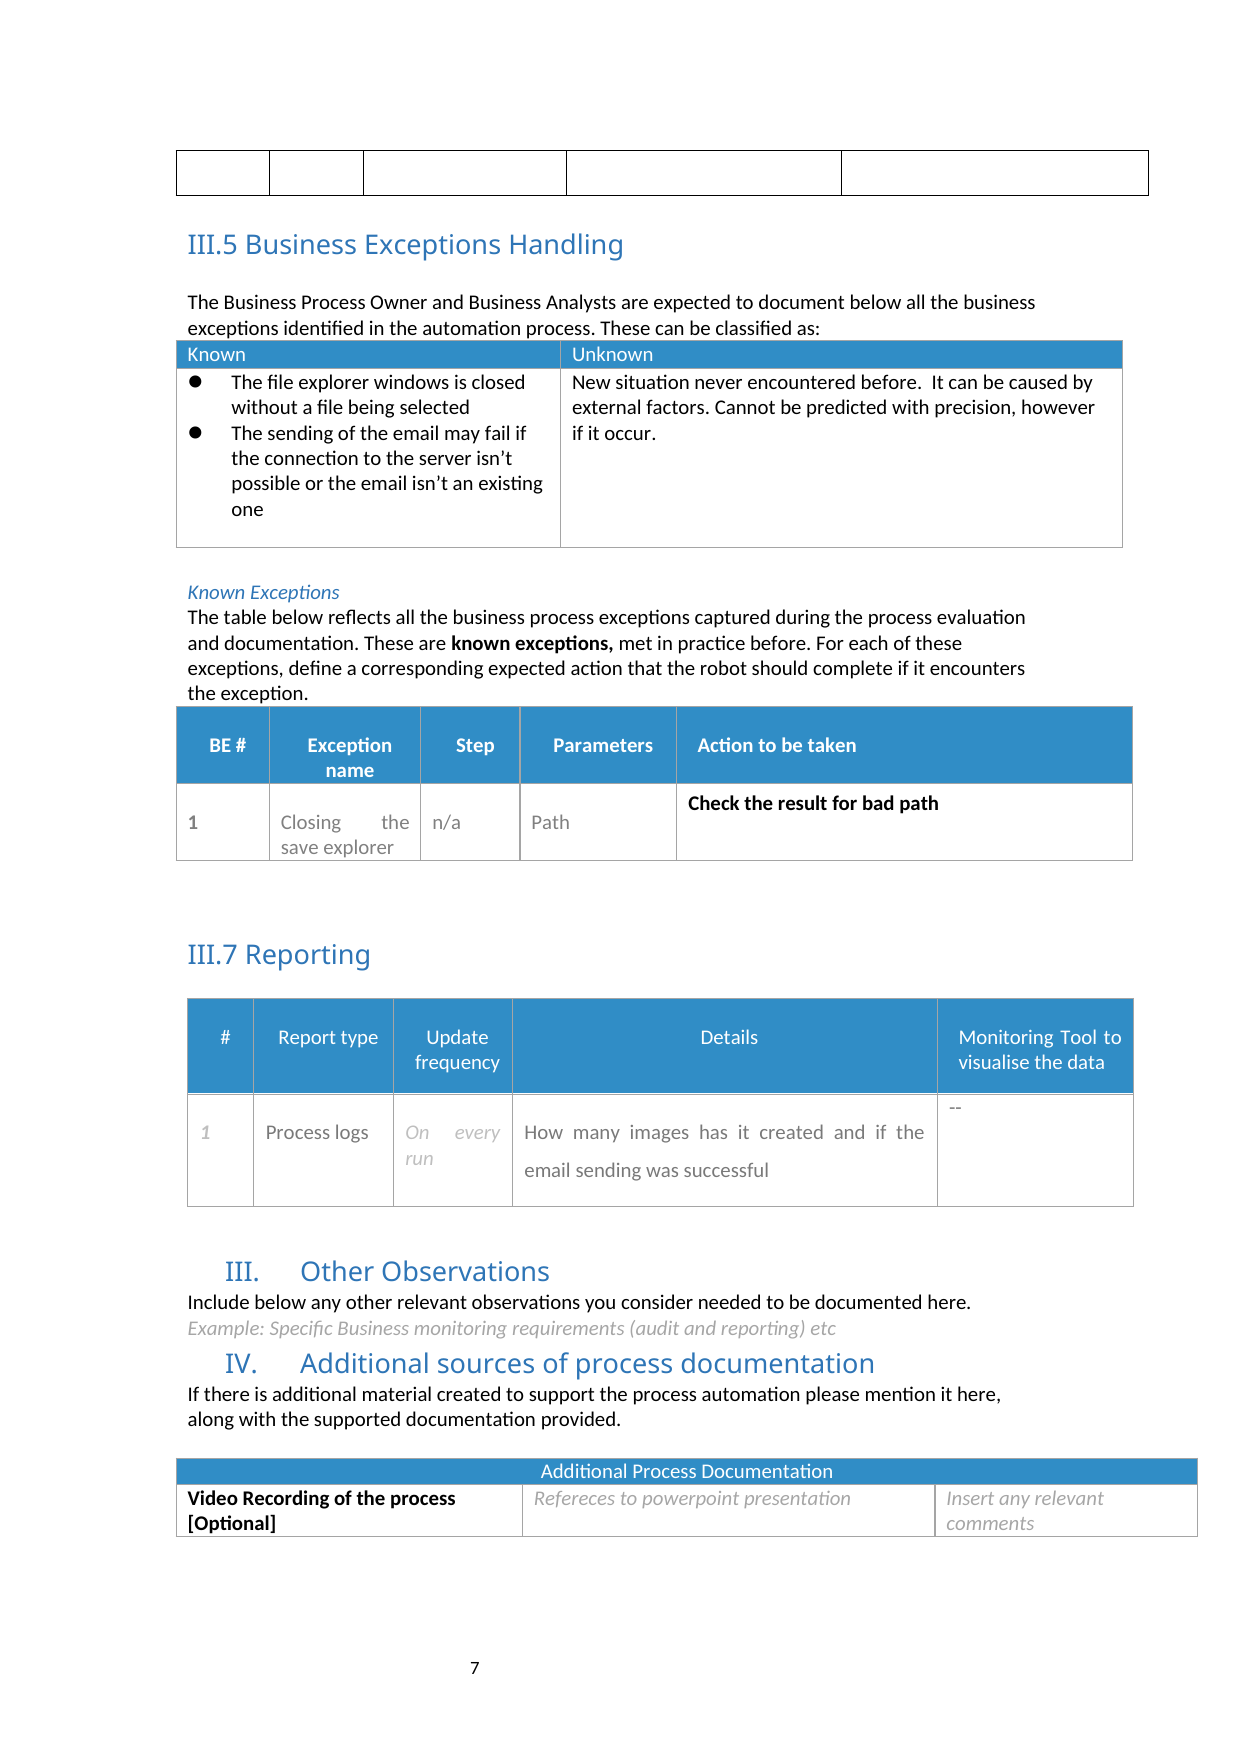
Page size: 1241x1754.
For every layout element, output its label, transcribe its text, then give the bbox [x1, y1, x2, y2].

table_cell Video Recording of the process [Optional] [177, 1485, 522, 1536]
table_cell Closing the save explorer [270, 784, 420, 860]
table_cell The file explorer windows is closed without a file being selected The sending of the email may fail if the connection to the server isn’t possible or the email isn’t an existing one [177, 369, 560, 547]
table_header Parameters [521, 707, 676, 783]
table_cell [177, 151, 269, 195]
subtitle III.7 Reporting [187, 936, 1053, 972]
table_header Monitoring Tool to visualise the data [938, 999, 1133, 1093]
subtitle III.5 Business Exceptions Handling [187, 226, 1053, 262]
text Example: Specific Business monitoring requirements (audit and reporting) etc [187, 1315, 1053, 1340]
subtitle Additional sources of process documentation [225, 1344, 1053, 1381]
table_cell -- [938, 1095, 1133, 1206]
table_cell Refereces to powerpoint presentation [523, 1485, 934, 1536]
table_cell [567, 151, 841, 195]
table_cell n/a [421, 784, 519, 860]
table_cell On every run [394, 1095, 512, 1206]
table_cell Process logs [254, 1095, 393, 1206]
table_cell Insert any relevant comments [936, 1485, 1197, 1536]
text The Business Process Owner and Business Analysts are expected to document below all the business exceptions identified in the automation process. These can be classified as: [187, 289, 1053, 340]
table_cell How many images has it created and if the email sending was successful [513, 1095, 937, 1206]
table_cell [842, 151, 1148, 195]
table_header Additional Process Documentation [177, 1459, 1197, 1484]
table_header Unknown [561, 341, 1122, 368]
table_header Details [513, 999, 937, 1093]
table_cell Check the result for bad path [677, 784, 1132, 860]
table_header BE # [177, 707, 269, 783]
table_header Action to be taken [677, 707, 1132, 783]
table_header Exception name [270, 707, 420, 783]
table_cell New situation never encountered before. It can be caused by external factors. Cannot be predicted with precision, however if it occur. [561, 369, 1122, 547]
text The table below reflects all the business process exceptions captured during the process evaluation and documentation. These are known exceptions, met in practice before. For each of these exceptions, define a corresponding expected action that the robot should complete if it encounters the exception. [187, 604, 1053, 706]
table_header Report type [254, 999, 393, 1093]
table_header Step [421, 707, 519, 783]
table_cell [270, 151, 363, 195]
subtitle Known Exceptions [187, 579, 1053, 604]
text If there is additional material created to support the process automation please mention it here, along with the supported documentation provided. [187, 1381, 1053, 1432]
table_cell Path [521, 784, 676, 860]
table_header Update frequency [394, 999, 512, 1093]
subtitle Other Observations [225, 1252, 1053, 1289]
table_cell 1 [188, 1095, 253, 1206]
table_header Known [177, 341, 560, 368]
table_header # [188, 999, 253, 1093]
table_cell 1 [177, 784, 269, 860]
text Include below any other relevant observations you consider needed to be documented here. [187, 1289, 1053, 1315]
table_cell [364, 151, 566, 195]
